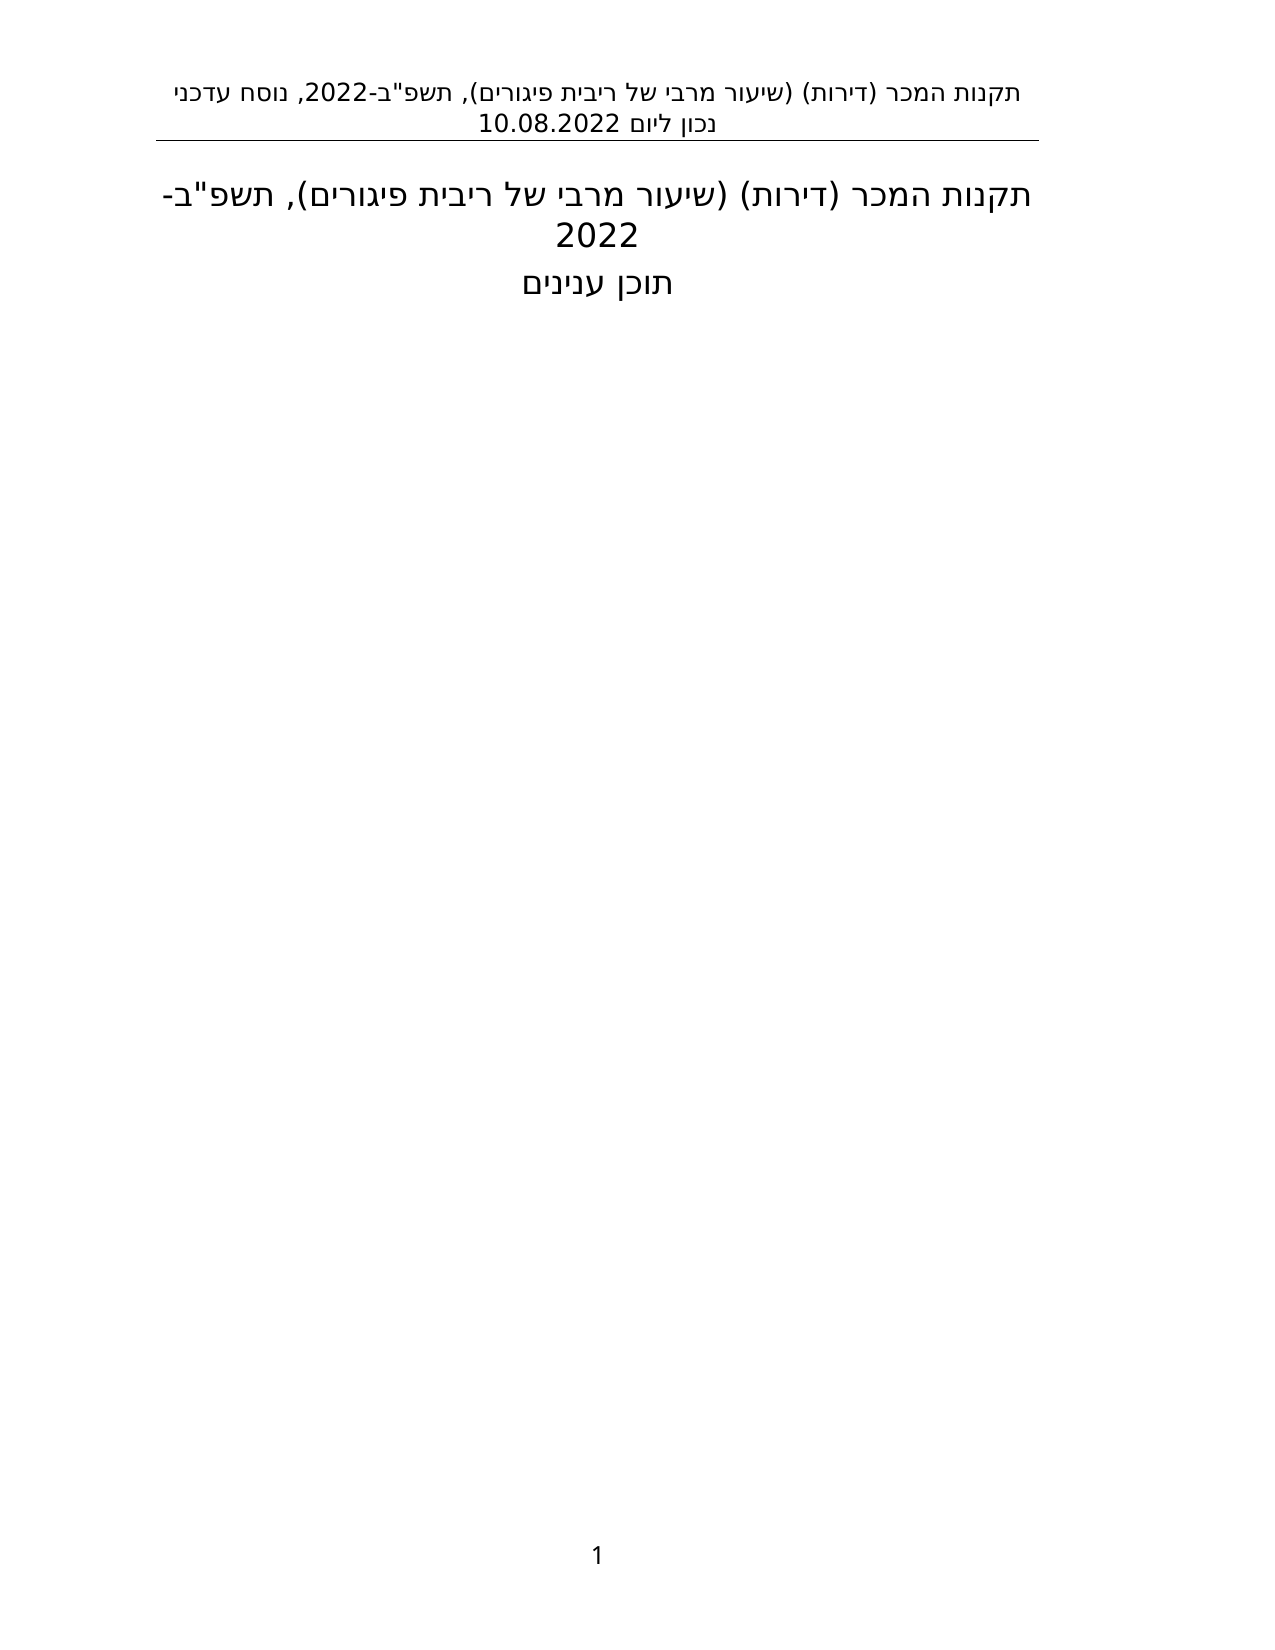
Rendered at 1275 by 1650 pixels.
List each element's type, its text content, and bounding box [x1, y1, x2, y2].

text תקנות המכר (דירות) (שיעור מרבי של ריבית פיגורים), תשפ"ב-2022 [156, 182, 1039, 261]
text תוכן ענינים [156, 270, 1039, 308]
